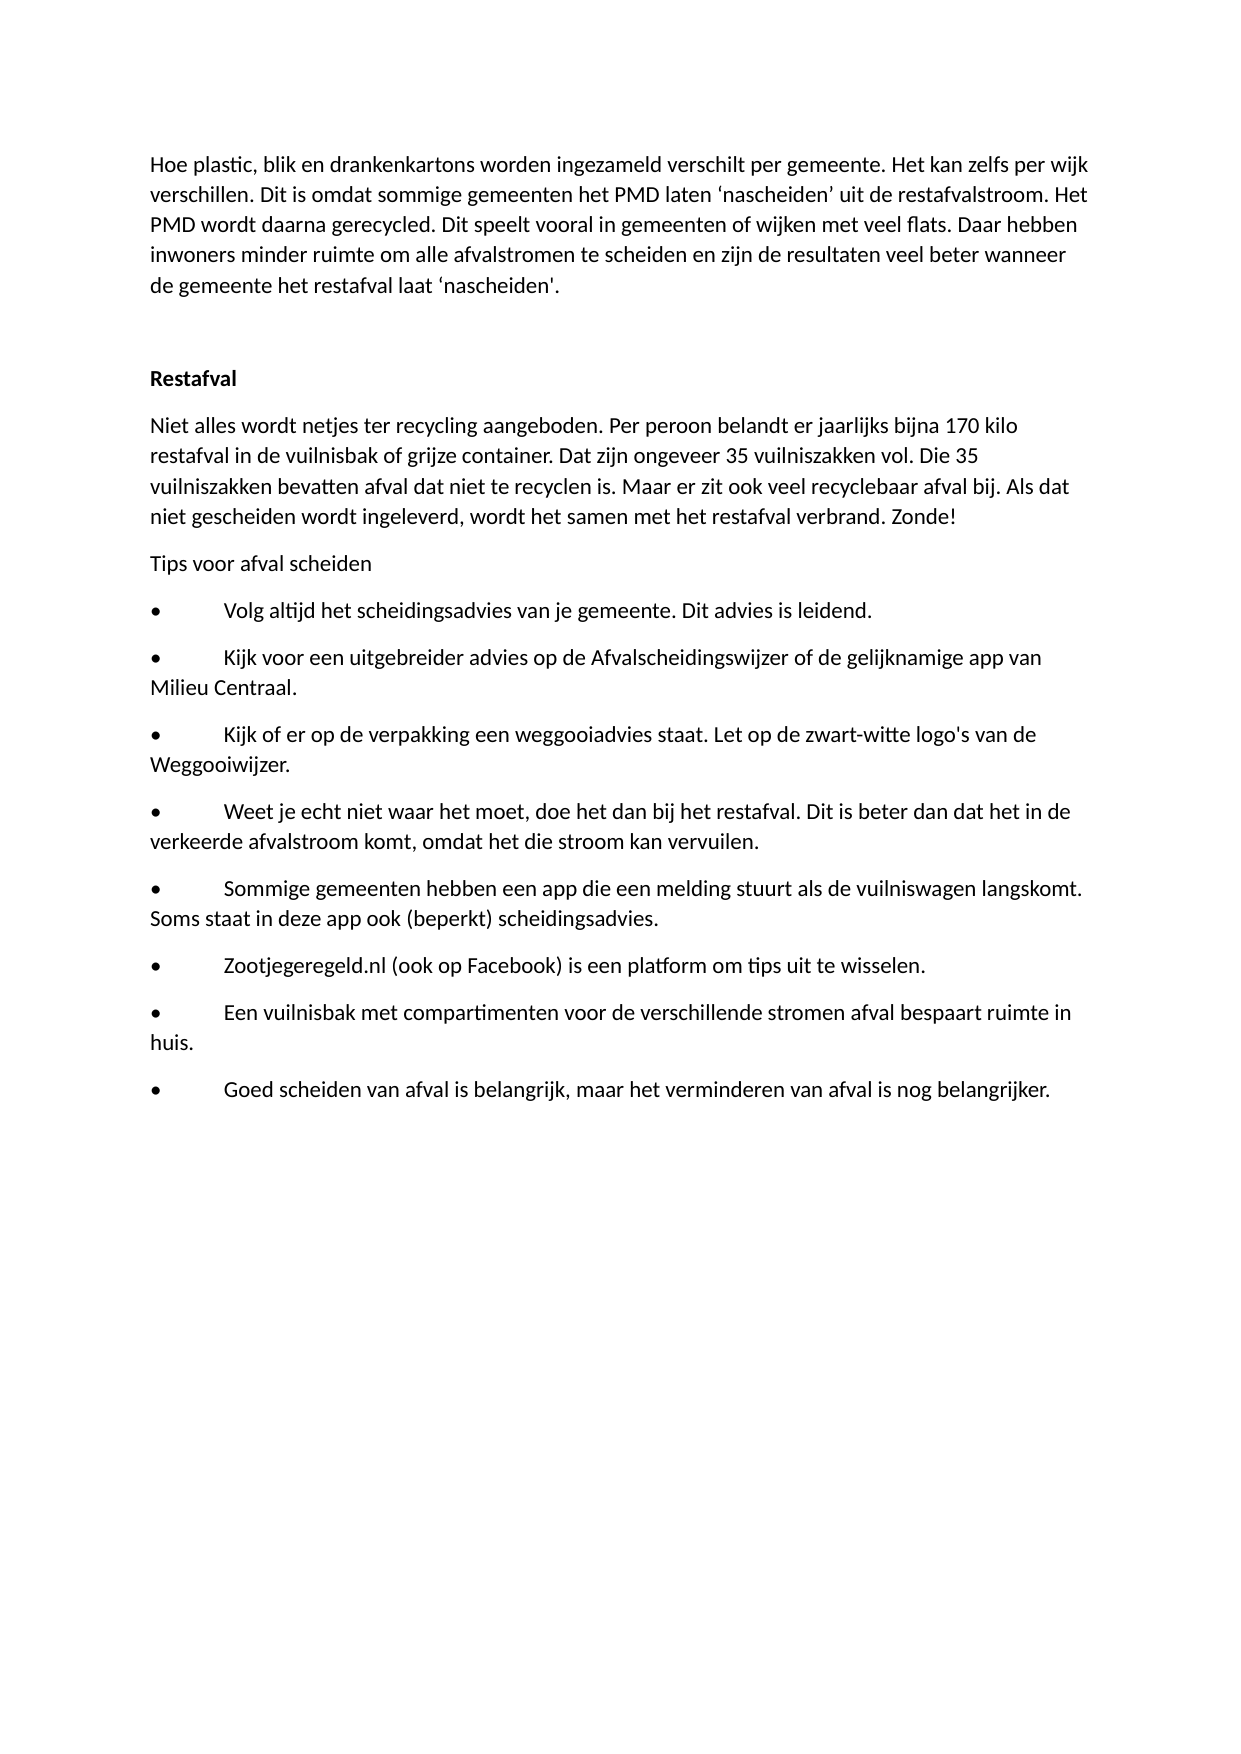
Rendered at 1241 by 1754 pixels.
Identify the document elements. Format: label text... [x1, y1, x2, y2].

text Hoe plastic, blik en drankenkartons worden ingezameld verschilt per gemeente. Het kan zelfs per wijk verschillen. Dit is omdat sommige gemeenten het PMD laten ‘nascheiden’ uit de restafvalstroom. Het PMD wordt daarna gerecycled. Dit speelt vooral in gemeenten of wijken met veel flats. Daar hebben inwoners minder ruimte om alle afvalstromen te scheiden en zijn de resultaten veel beter wanneer de gemeente het restafval laat ‘nascheiden'. [150, 150, 1090, 299]
text • Volg altijd het scheidingsadvies van je gemeente. Dit advies is leidend. [150, 596, 1090, 624]
text • Sommige gemeenten hebben een app die een melding stuurt als de vuilniswagen langskomt. Soms staat in deze app ook (beperkt) scheidingsadvies. [150, 874, 1090, 932]
text Niet alles wordt netjes ter recycling aangeboden. Per peroon belandt er jaarlijks bijna 170 kilo restafval in de vuilnisbak of grijze container. Dat zijn ongeveer 35 vuilniszakken vol. Die 35 vuilniszakken bevatten afval dat niet te recyclen is. Maar er zit ook veel recyclebaar afval bij. Als dat niet gescheiden wordt ingeleverd, wordt het samen met het restafval verbrand. Zonde! [150, 411, 1090, 530]
text • Goed scheiden van afval is belangrijk, maar het verminderen van afval is nog belangrijker. [150, 1075, 1090, 1103]
text Tips voor afval scheiden [150, 549, 1090, 577]
text Restafval [150, 364, 1090, 393]
text • Kijk of er op de verpakking een weggooiadvies staat. Let op de zwart-witte logo's van de Weggooiwijzer. [150, 720, 1090, 778]
text • Kijk voor een uitgebreider advies op de Afvalscheidingswijzer of de gelijknamige app van Milieu Centraal. [150, 643, 1090, 701]
text • Zootjegeregeld.nl (ook op Facebook) is een platform om tips uit te wisselen. [150, 951, 1090, 979]
text • Weet je echt niet waar het moet, doe het dan bij het restafval. Dit is beter dan dat het in de verkeerde afvalstroom komt, omdat het die stroom kan vervuilen. [150, 797, 1090, 855]
text • Een vuilnisbak met compartimenten voor de verschillende stromen afval bespaart ruimte in huis. [150, 998, 1090, 1056]
